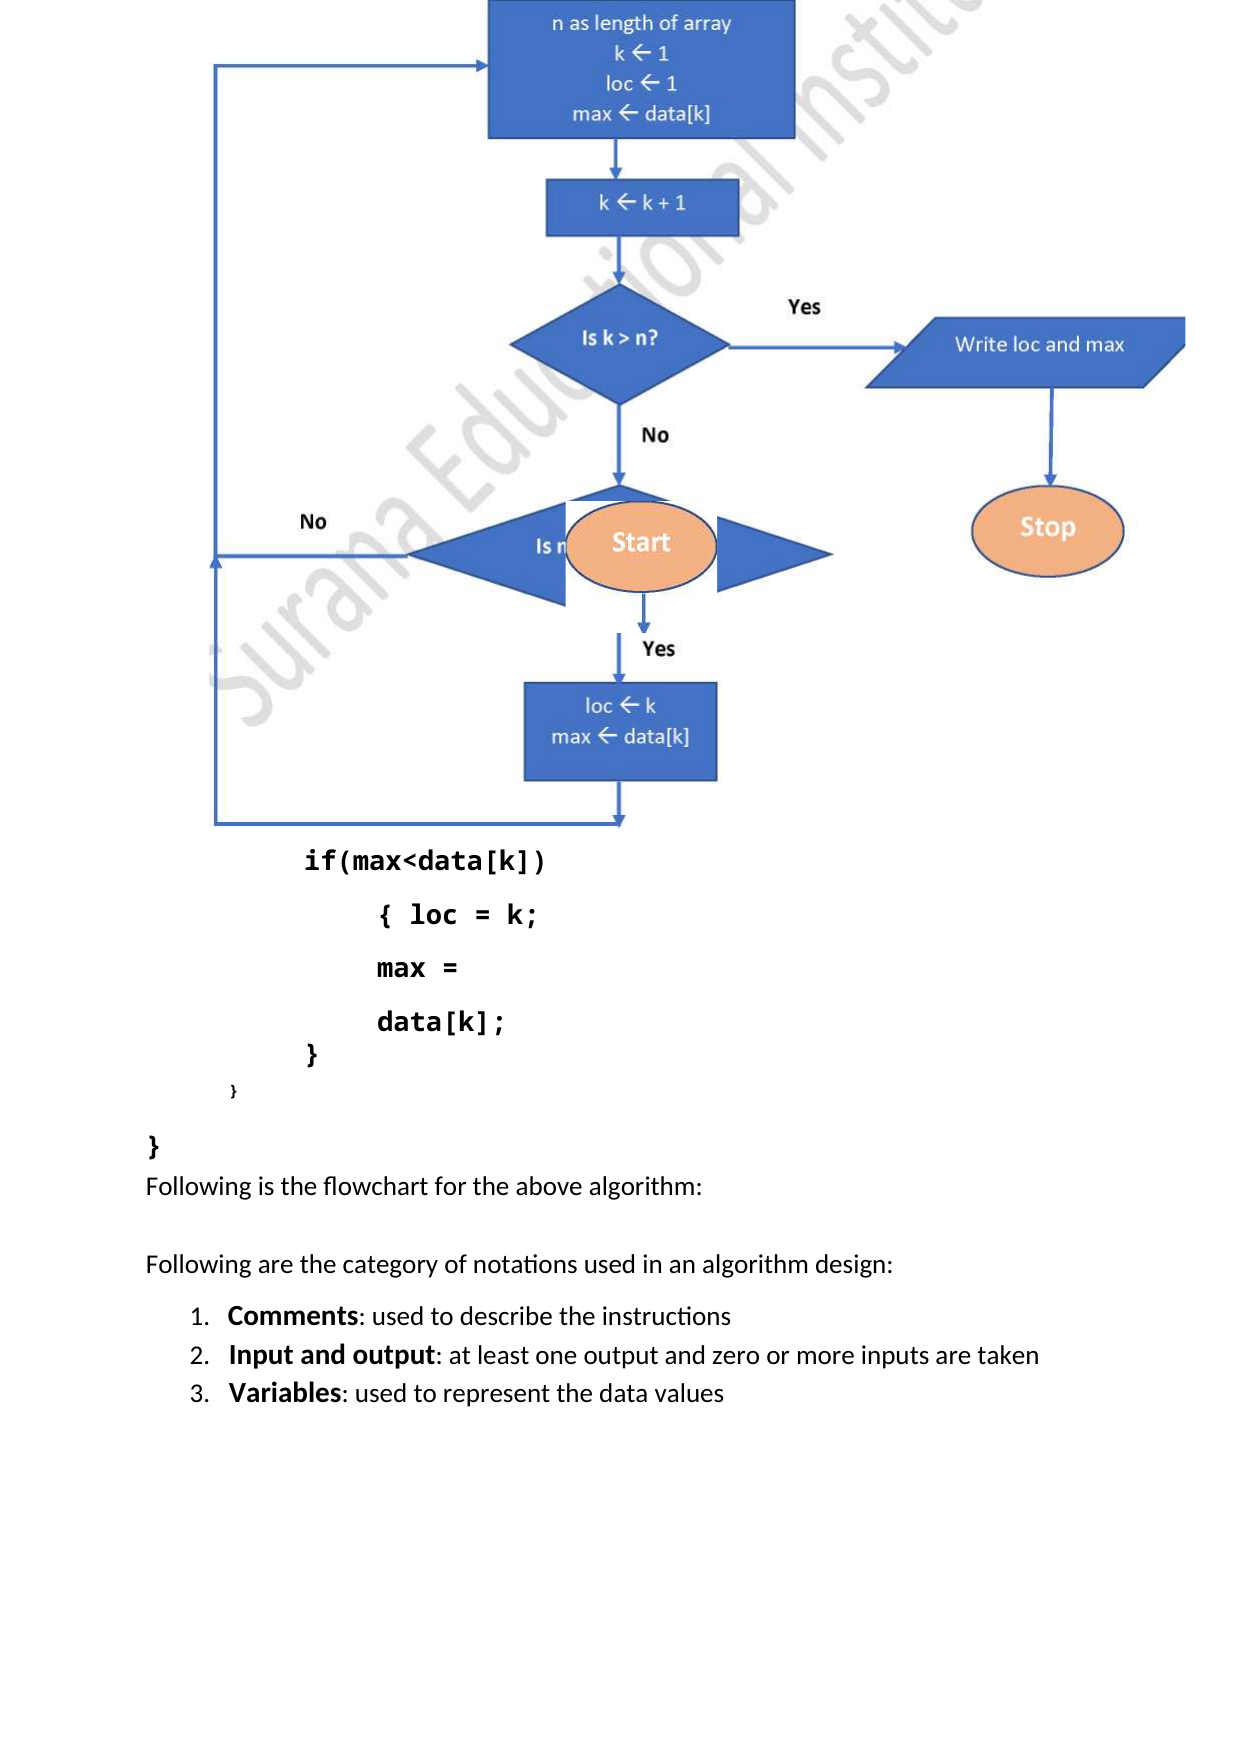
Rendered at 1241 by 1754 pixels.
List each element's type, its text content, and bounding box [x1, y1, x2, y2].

text if(max<data[k]){ loc = k; max = data[k]; [304, 828, 598, 1042]
text } [304, 1042, 1137, 1069]
picture [209, 0, 1186, 828]
list Variables: used to represent the data values [189, 1372, 1137, 1410]
text Following is the flowchart for the above algorithm: [146, 1173, 1137, 1201]
list Input and output: at least one output and zero or more inputs are taken [189, 1333, 1137, 1372]
list Comments: used to describe the instructions [189, 1295, 1137, 1333]
text } [229, 1087, 1137, 1114]
text } [146, 1134, 1137, 1161]
text Following are the category of notations used in an algorithm design: [146, 1252, 1137, 1279]
